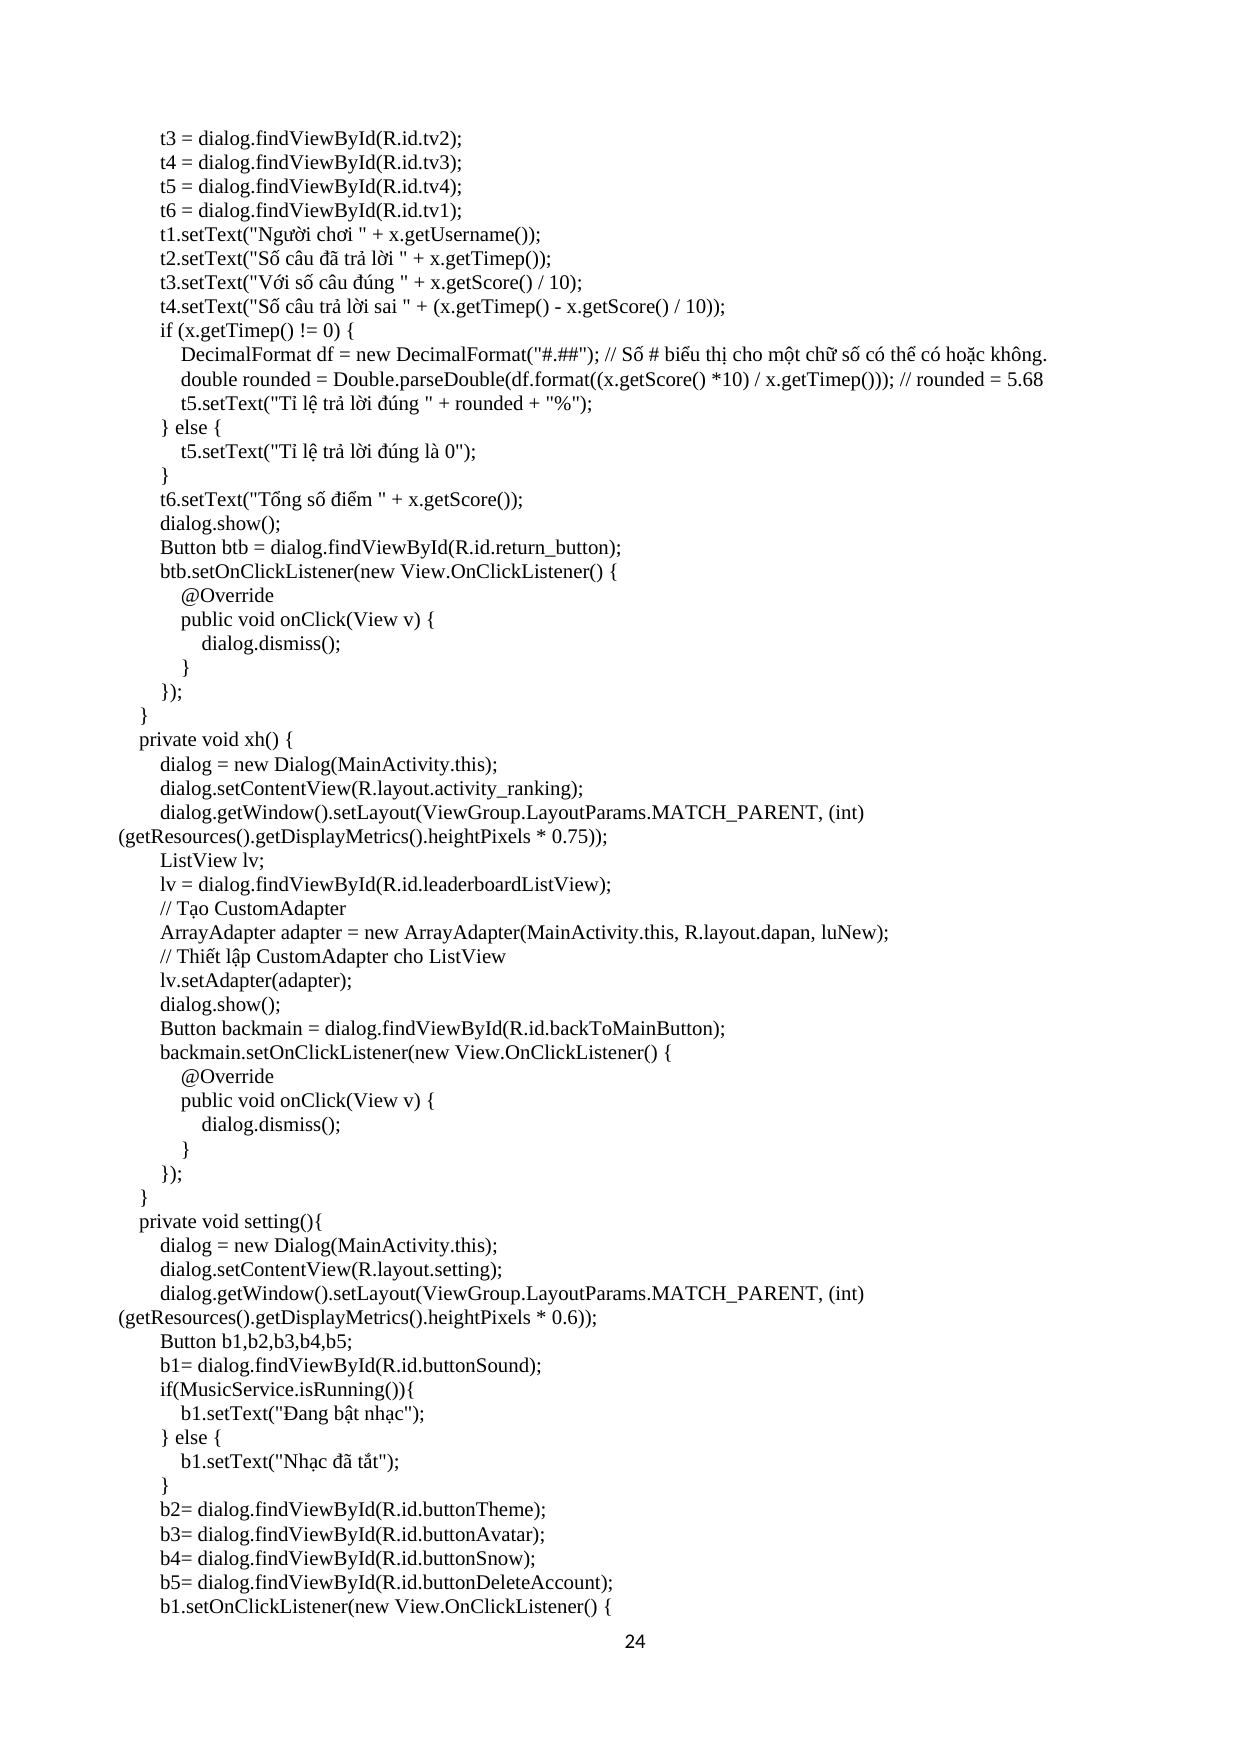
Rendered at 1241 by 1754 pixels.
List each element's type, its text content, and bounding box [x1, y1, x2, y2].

text t6 = dialog.findViewById(R.id.tv1); [118, 198, 1152, 222]
text t5.setText("Tỉ lệ trả lời đúng " + rounded + "%"); [118, 391, 1152, 414]
text t6.setText("Tổng số điểm " + x.getScore()); [118, 487, 1152, 511]
text dialog.dismiss(); [118, 631, 1152, 655]
text } [118, 655, 1152, 679]
text } [118, 1473, 1152, 1497]
text @Override [118, 583, 1152, 607]
text b2= dialog.findViewById(R.id.buttonTheme); [118, 1497, 1152, 1521]
text t1.setText("Người chơi " + x.getUsername()); [118, 222, 1152, 246]
text } [118, 463, 1152, 487]
text Button backmain = dialog.findViewById(R.id.backToMainButton); [118, 1016, 1152, 1040]
text dialog.dismiss(); [118, 1112, 1152, 1136]
text ArrayAdapter adapter = new ArrayAdapter(MainActivity.this, R.layout.dapan, luNew); [118, 920, 1152, 944]
text dialog.getWindow().setLayout(ViewGroup.LayoutParams.MATCH_PARENT, (int) (getResources().getDisplayMetrics().heightPixels * 0.6)); [118, 1281, 1152, 1329]
text t3 = dialog.findViewById(R.id.tv2); [118, 126, 1152, 150]
text b3= dialog.findViewById(R.id.buttonAvatar); [118, 1521, 1152, 1546]
text b1.setText("Đang bật nhạc"); [118, 1401, 1152, 1425]
text dialog.show(); [118, 511, 1152, 535]
text }); [118, 1161, 1152, 1184]
text double rounded = Double.parseDouble(df.format((x.getScore() *10) / x.getTimep())); // rounded = 5.68 [118, 366, 1152, 391]
text } [118, 703, 1152, 727]
text t4.setText("Số câu trả lời sai " + (x.getTimep() - x.getScore() / 10)); [118, 294, 1152, 318]
text if (x.getTimep() != 0) { [118, 318, 1152, 342]
text if(MusicService.isRunning()){ [118, 1377, 1152, 1401]
text t5.setText("Tỉ lệ trả lời đúng là 0"); [118, 439, 1152, 463]
text // Tạo CustomAdapter [118, 896, 1152, 920]
text }); [118, 679, 1152, 703]
text DecimalFormat df = new DecimalFormat("#.##"); // Số # biểu thị cho một chữ số có thể có hoặc không. [118, 342, 1152, 366]
text b4= dialog.findViewById(R.id.buttonSnow); [118, 1546, 1152, 1569]
text dialog = new Dialog(MainActivity.this); [118, 1233, 1152, 1257]
text Button btb = dialog.findViewById(R.id.return_button); [118, 535, 1152, 559]
text t2.setText("Số câu đã trả lời " + x.getTimep()); [118, 246, 1152, 270]
text dialog.show(); [118, 992, 1152, 1016]
text Button b1,b2,b3,b4,b5; [118, 1329, 1152, 1353]
text } else { [118, 414, 1152, 439]
text // Thiết lập CustomAdapter cho ListView [118, 944, 1152, 968]
text b1.setText("Nhạc đã tắt"); [118, 1449, 1152, 1473]
text lv.setAdapter(adapter); [118, 968, 1152, 992]
text dialog.setContentView(R.layout.activity_ranking); [118, 776, 1152, 799]
text t3.setText("Với số câu đúng " + x.getScore() / 10); [118, 270, 1152, 294]
text b5= dialog.findViewById(R.id.buttonDeleteAccount); [118, 1569, 1152, 1594]
text dialog.getWindow().setLayout(ViewGroup.LayoutParams.MATCH_PARENT, (int) (getResources().getDisplayMetrics().heightPixels * 0.75)); [118, 799, 1152, 848]
text dialog.setContentView(R.layout.setting); [118, 1257, 1152, 1281]
text backmain.setOnClickListener(new View.OnClickListener() { [118, 1040, 1152, 1064]
text b1= dialog.findViewById(R.id.buttonSound); [118, 1353, 1152, 1377]
text t4 = dialog.findViewById(R.id.tv3); [118, 150, 1152, 174]
text } [118, 1184, 1152, 1209]
text lv = dialog.findViewById(R.id.leaderboardListView); [118, 872, 1152, 896]
text public void onClick(View v) { [118, 607, 1152, 631]
text @Override [118, 1064, 1152, 1088]
text public void onClick(View v) { [118, 1088, 1152, 1112]
text ListView lv; [118, 848, 1152, 872]
text private void setting(){ [118, 1209, 1152, 1233]
text btb.setOnClickListener(new View.OnClickListener() { [118, 559, 1152, 583]
text private void xh() { [118, 727, 1152, 751]
text } [118, 1136, 1152, 1161]
text } else { [118, 1425, 1152, 1449]
text t5 = dialog.findViewById(R.id.tv4); [118, 174, 1152, 198]
text dialog = new Dialog(MainActivity.this); [118, 751, 1152, 776]
text b1.setOnClickListener(new View.OnClickListener() { [118, 1594, 1152, 1618]
